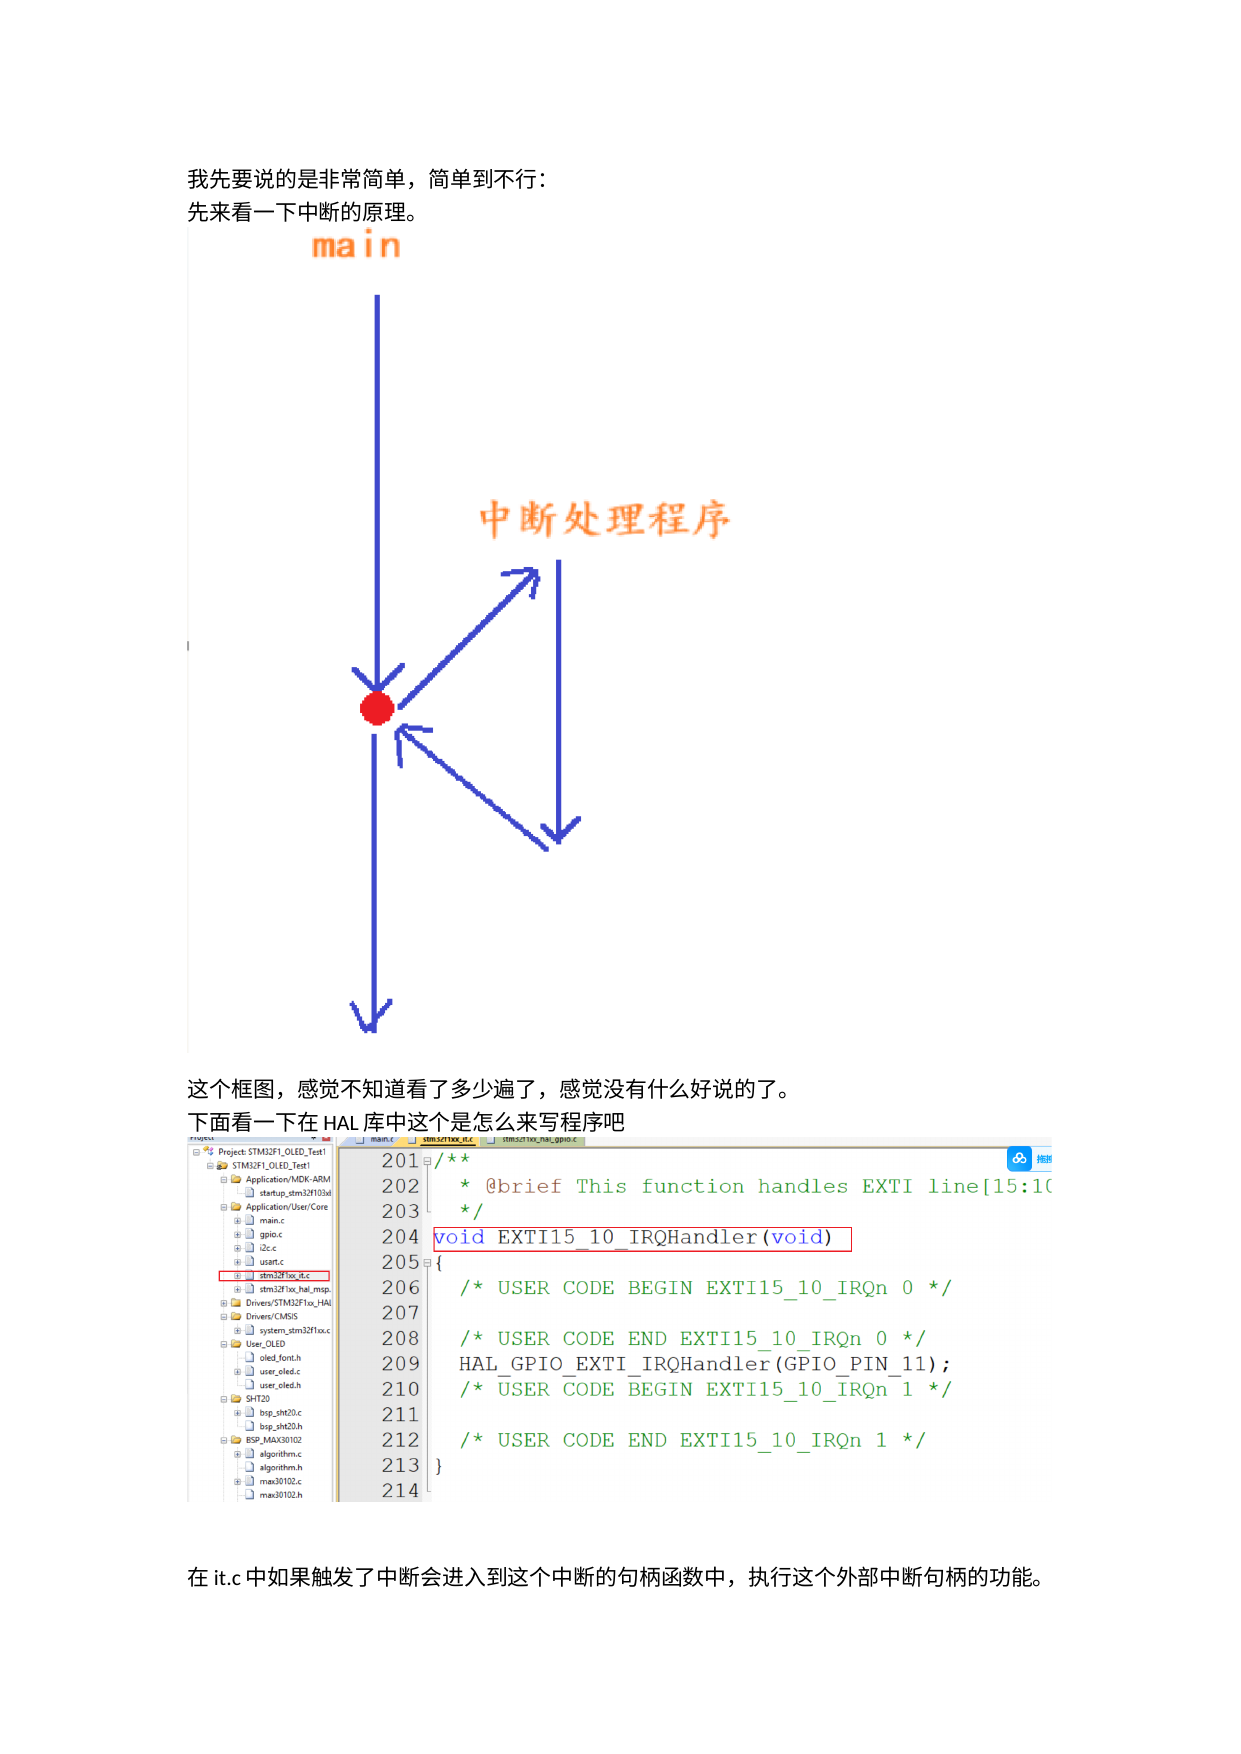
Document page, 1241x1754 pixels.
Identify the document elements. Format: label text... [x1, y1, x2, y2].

text 这个框图，感觉不知道看了多少遍了，感觉没有什么好说的了。 [187, 1072, 1053, 1104]
text 我先要说的是非常简单，简单到不行： [187, 162, 1053, 194]
text 在it.c中如果触发了中断会进入到这个中断的句柄函数中，执行这个外部中断句柄的功能。 [187, 1559, 1053, 1592]
picture [187, 227, 874, 1053]
text 先来看一下中断的原理。 [187, 194, 1053, 227]
picture [187, 1137, 1052, 1502]
text 下面看一下在HAL库中这个是怎么来写程序吧 [187, 1104, 1053, 1137]
